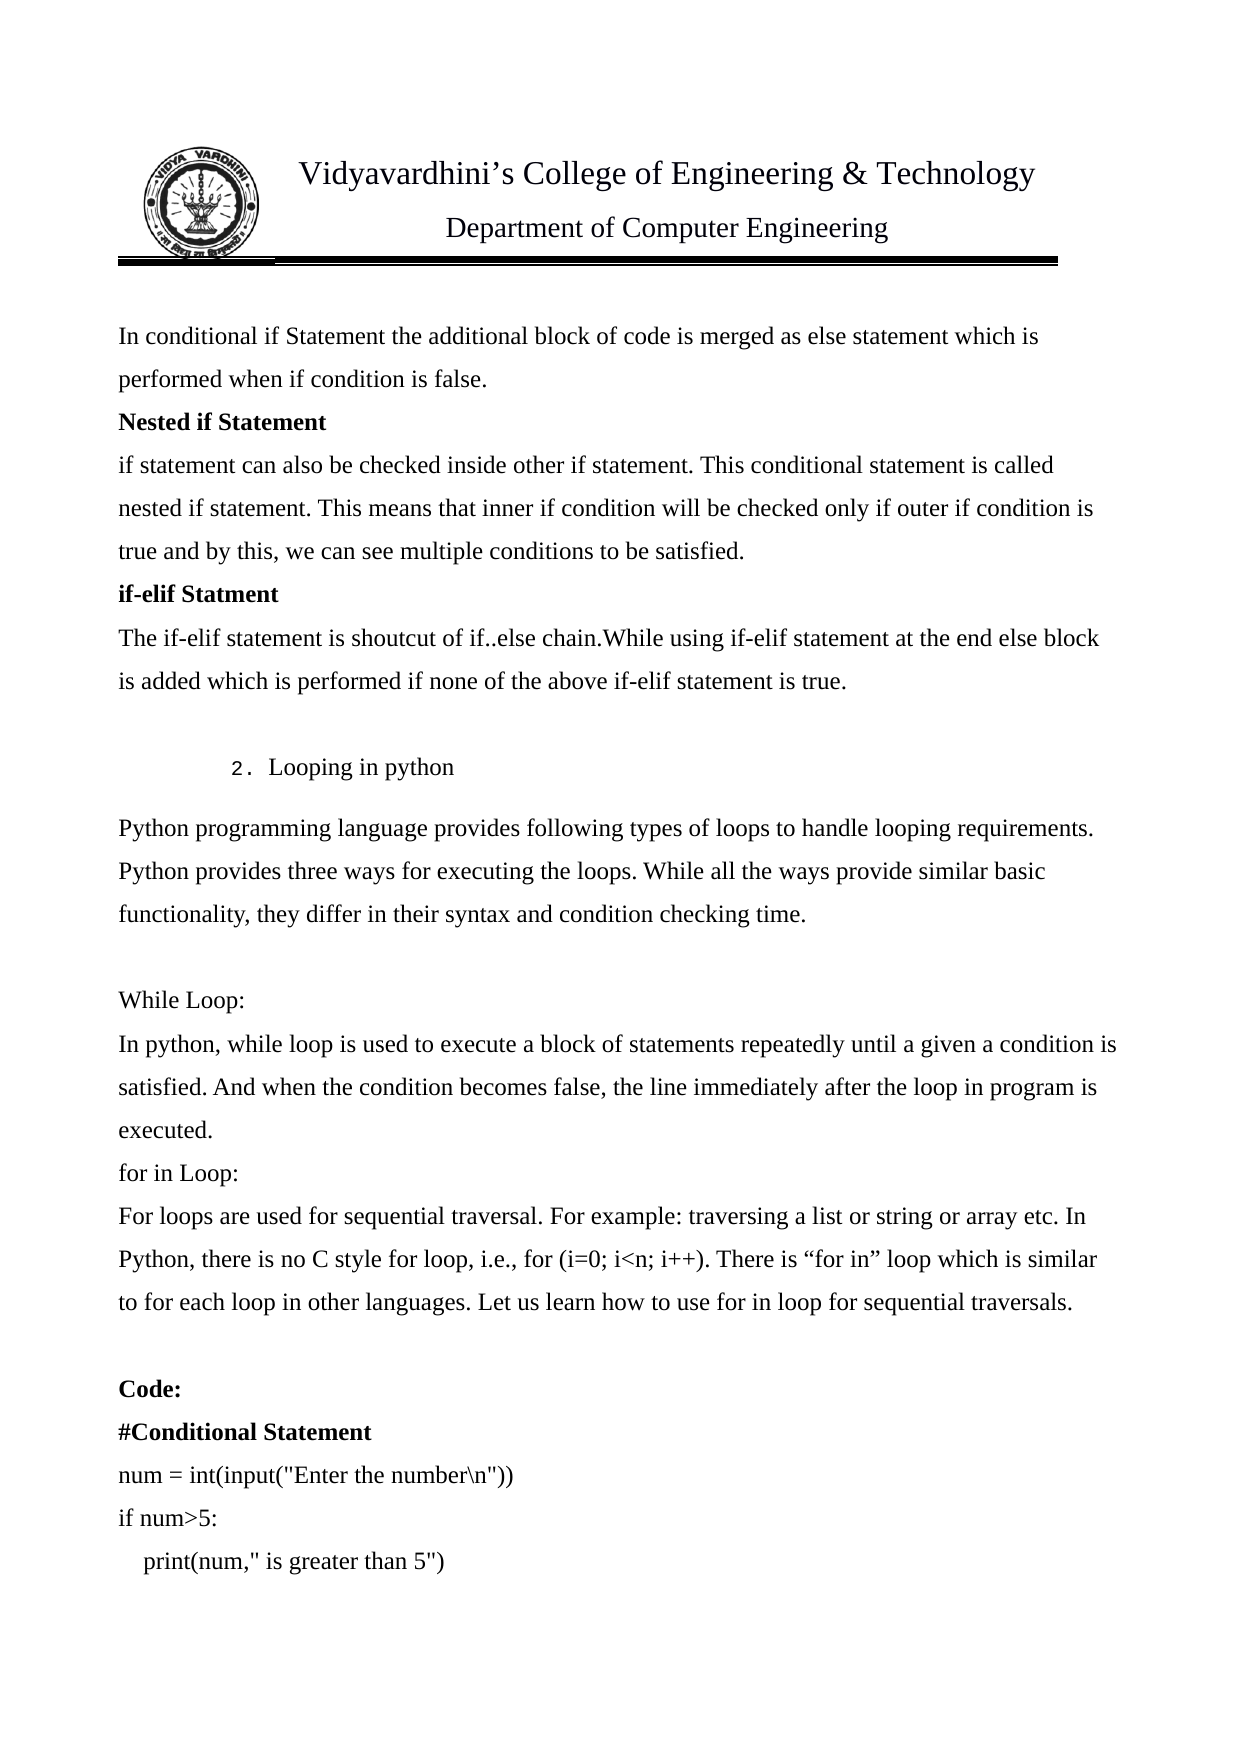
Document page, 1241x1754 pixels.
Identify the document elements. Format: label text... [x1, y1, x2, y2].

text For loops are used for sequential traversal. For example: traversing a list or string or array etc. In Python, there is no C style for loop, i.e., for (i=0; i<n; i++). There is “for in” loop which is similar to for each loop in other languages. Let us learn how to use for in loop for sequential traversals. [118, 1201, 1122, 1316]
text While Loop: [118, 986, 1122, 1014]
picture [141, 146, 260, 256]
text print(num," is greater than 5") [118, 1546, 1122, 1575]
text Nested if Statement [118, 407, 1122, 436]
text The if-elif statement is shoutcut of if..else chain.While using if-elif statement at the end else block is added which is performed if none of the above if-elif statement is true. [118, 623, 1122, 694]
text if statement can also be checked inside other if statement. This conditional statement is called nested if statement. This means that inner if condition will be checked only if outer if condition is true and by this, we can see multiple conditions to be satisfied. [118, 450, 1122, 565]
text In conditional if Statement the additional block of code is merged as else statement which is performed when if condition is false. [118, 321, 1122, 393]
text if num>5: [118, 1503, 1122, 1532]
text if-elif Statment [118, 579, 1122, 608]
list Looping in python [231, 752, 1122, 782]
text Code: [118, 1374, 1122, 1402]
text for in Loop: [118, 1158, 1122, 1187]
text In python, while loop is used to execute a block of statements repeatedly until a given a condition is satisfied. And when the condition becomes false, the line immediately after the loop in program is executed. [118, 1029, 1122, 1144]
text num = int(input("Enter the number\n")) [118, 1460, 1122, 1489]
text Python programming language provides following types of loops to handle looping requirements. Python provides three ways for executing the loops. While all the ways provide similar basic functionality, they differ in their syntax and condition checking time. [118, 813, 1122, 928]
text #Conditional Statement [118, 1417, 1122, 1446]
